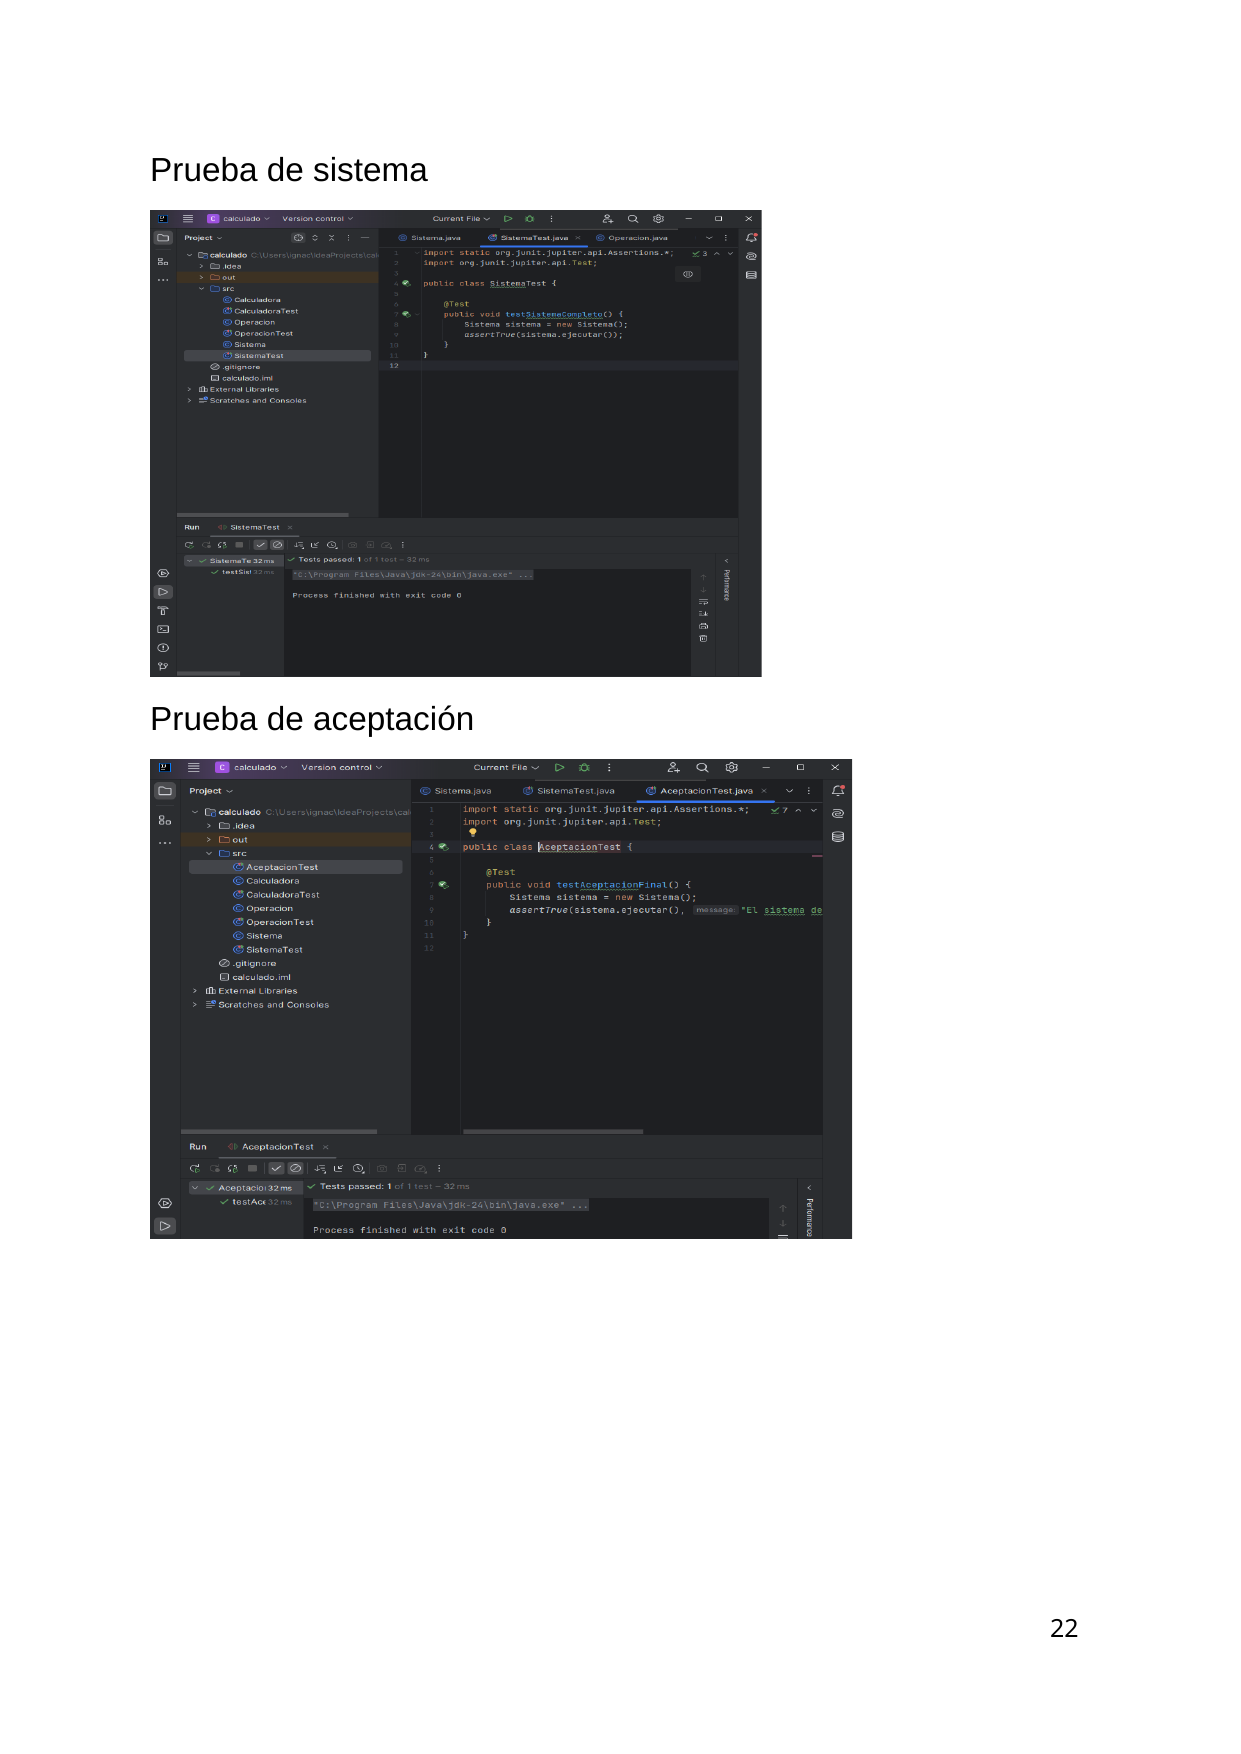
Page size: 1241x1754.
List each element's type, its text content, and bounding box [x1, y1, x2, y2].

picture [150, 759, 853, 1239]
picture [150, 210, 762, 677]
text Prueba de sistema [150, 150, 1090, 188]
text Prueba de aceptación [150, 698, 1090, 737]
